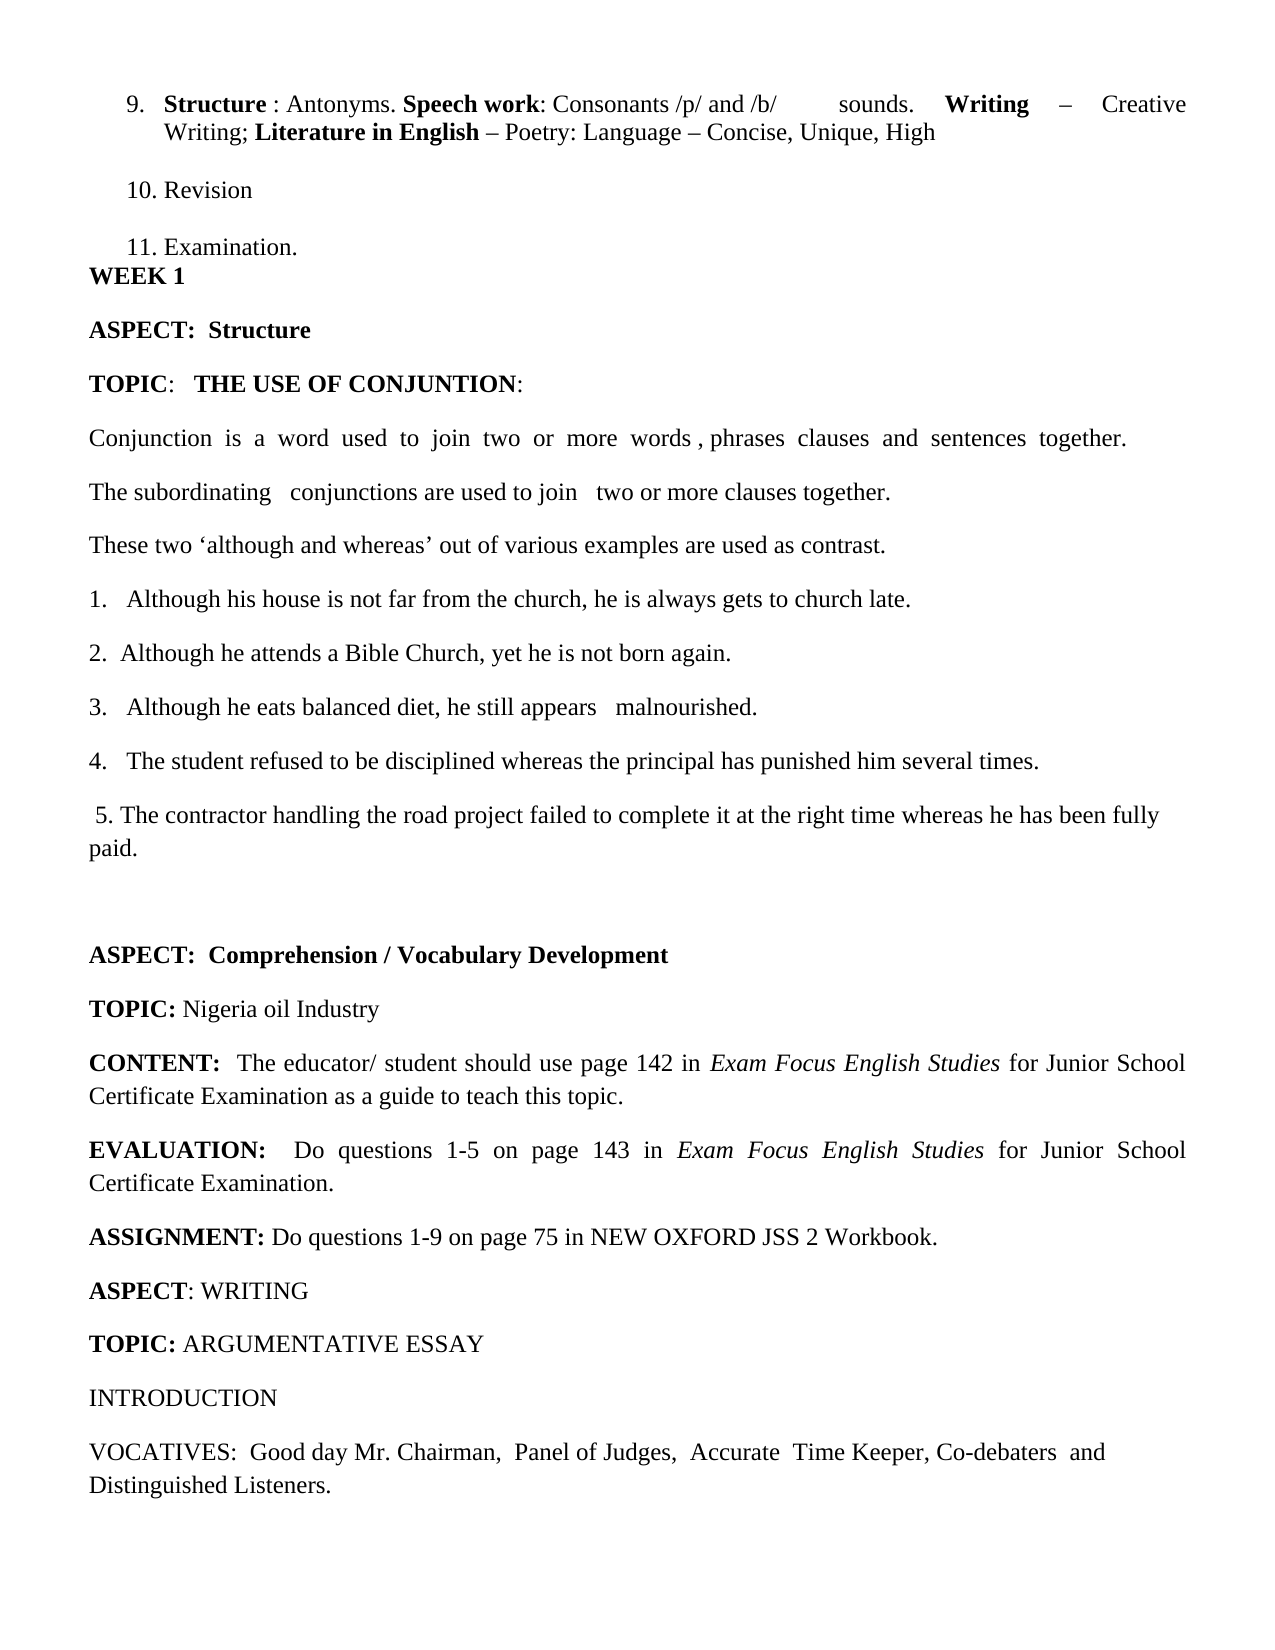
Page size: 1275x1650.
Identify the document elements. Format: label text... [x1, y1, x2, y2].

text TOPIC: Nigeria oil Industry [89, 994, 1186, 1023]
text ASSIGNMENT: Do questions 1-9 on page 75 in NEW OXFORD JSS 2 Workbook. [89, 1222, 1186, 1251]
text VOCATIVES: Good day Mr. Chairman, Panel of Judges, Accurate Time Keeper, Co-debaters and Distinguished Listeners. [89, 1437, 1186, 1499]
text ASPECT: WRITING [89, 1276, 1186, 1304]
text ASPECT: Comprehension / Vocabulary Development [89, 940, 1186, 969]
text Conjunction is a word used to join two or more words , phrases clauses and sentences together. [89, 423, 1186, 451]
list Structure : Antonyms. Speech work: Consonants /p/ and /b/ sounds. Writing – Creative Writing; Literature in English – Poetry: Language – Concise, Unique, High [126, 89, 1186, 146]
text TOPIC: ARGUMENTATIVE ESSAY [89, 1329, 1186, 1358]
text CONTENT: The educator/ student should use page 142 in Exam Focus English Studies for Junior School Certificate Examination as a guide to teach this topic. [89, 1048, 1186, 1110]
text 4. The student refused to be disciplined whereas the principal has punished him several times. [89, 746, 1186, 774]
text 1. Although his house is not far from the church, he is always gets to church late. [89, 584, 1186, 613]
text These two ‘although and whereas’ out of various examples are used as contrast. [89, 530, 1186, 559]
list Examination. [126, 232, 1186, 261]
text INTRODUCTION [89, 1383, 1186, 1412]
text The subordinating conjunctions are used to join two or more clauses together. [89, 477, 1186, 505]
text 3. Although he eats balanced diet, he still appears malnourished. [89, 692, 1186, 721]
text TOPIC: THE USE OF CONJUNTION: [89, 369, 1186, 398]
text WEEK 1 [89, 261, 1186, 290]
text ASPECT: Structure [89, 315, 1186, 344]
list Revision [126, 175, 1186, 204]
text EVALUATION: Do questions 1-5 on page 143 in Exam Focus English Studies for Junior School Certificate Examination. [89, 1135, 1186, 1197]
text 2. Although he attends a Bible Church, yet he is not born again. [89, 638, 1186, 667]
text 5. The contractor handling the road project failed to complete it at the right time whereas he has been fully paid. [89, 800, 1186, 861]
